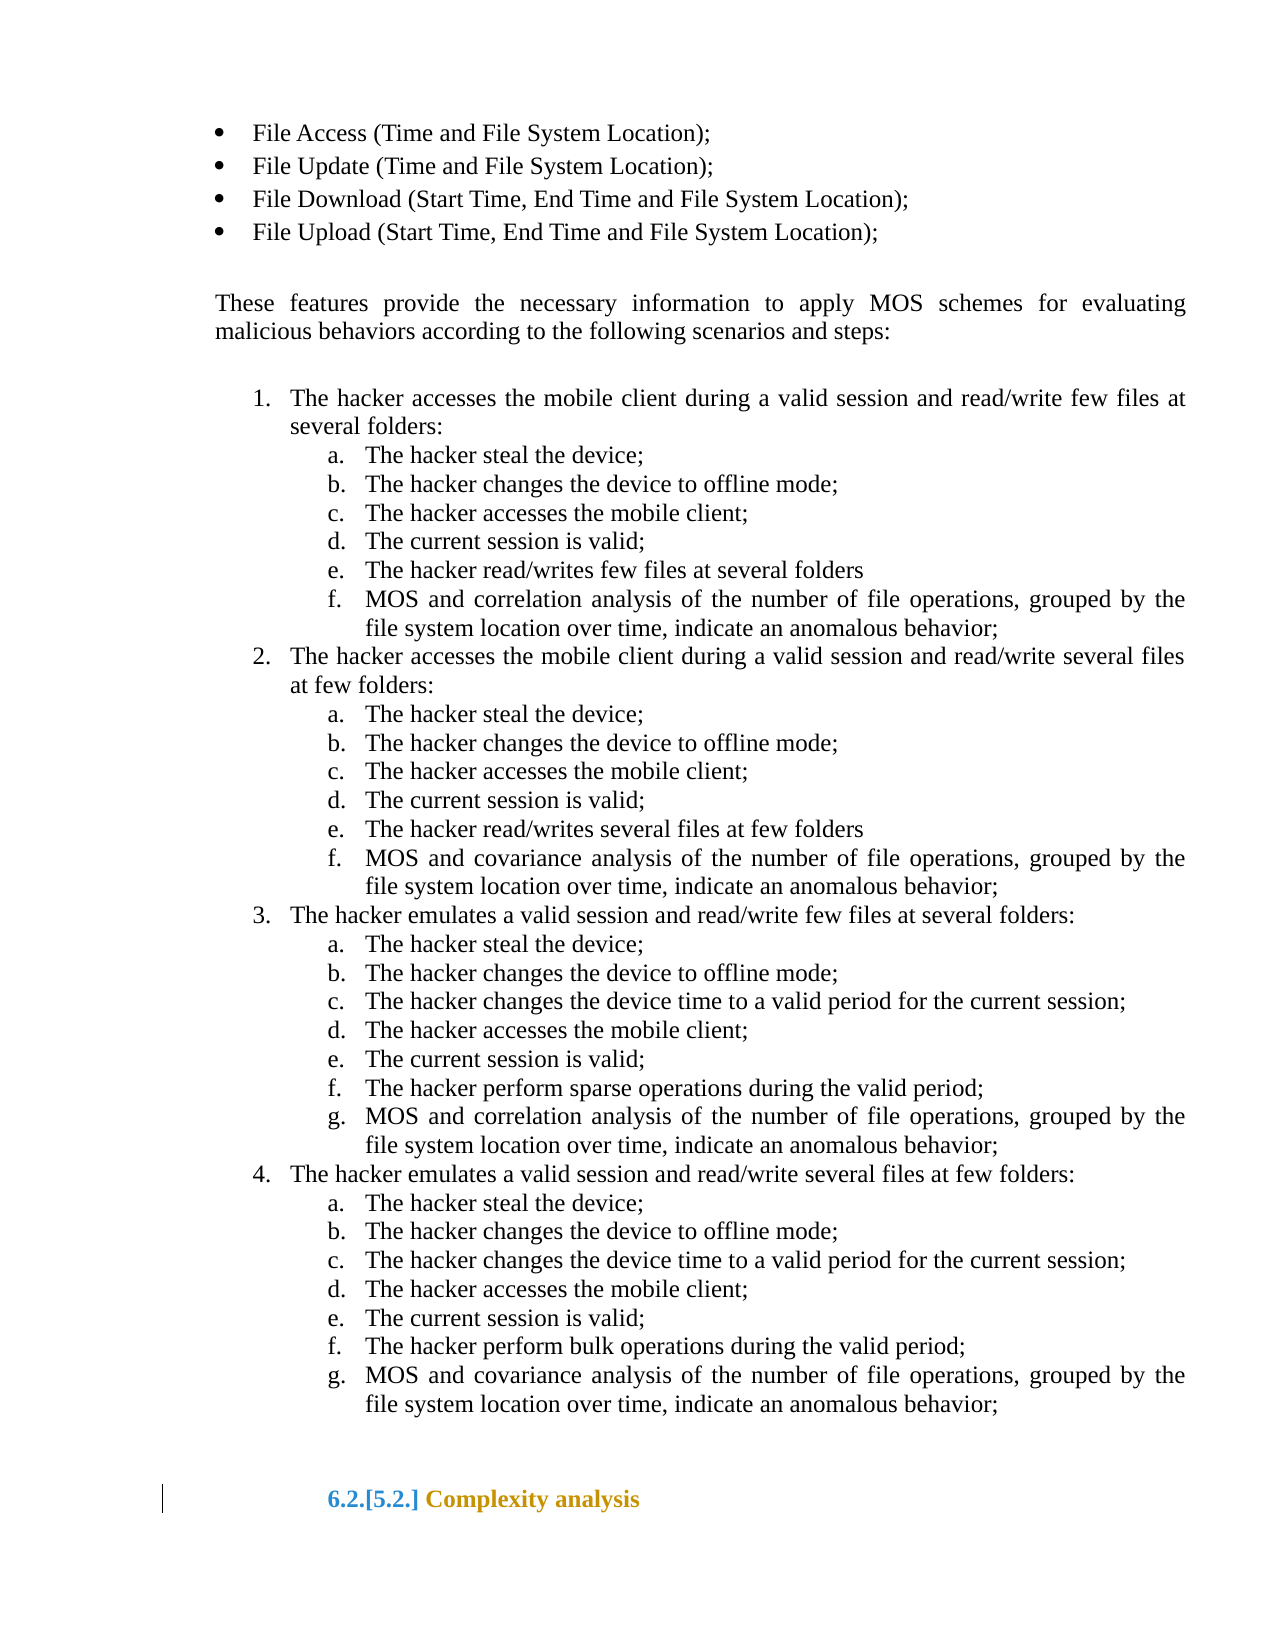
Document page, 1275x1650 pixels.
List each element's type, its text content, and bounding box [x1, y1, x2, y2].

list MOS and covariance analysis of the number of file operations, grouped by the file system location over time, indicate an anomalous behavior; [327, 1360, 1186, 1418]
list The hacker read/writes few files at several folders [327, 555, 1186, 584]
list MOS and covariance analysis of the number of file operations, grouped by the file system location over time, indicate an anomalous behavior; [327, 843, 1186, 900]
list The hacker steal the device; [327, 699, 1186, 728]
list File Access (Time and File System Location); [215, 118, 1186, 147]
list The hacker accesses the mobile client; [327, 1274, 1186, 1303]
list The hacker changes the device to offline mode; [327, 469, 1186, 498]
list The hacker accesses the mobile client; [327, 756, 1186, 785]
list The hacker accesses the mobile client during a valid session and read/write several files at few folders: [252, 641, 1186, 699]
list File Upload (Start Time, End Time and File System Location); [215, 217, 1186, 246]
list Complexity analysis [327, 1484, 1186, 1513]
list The hacker accesses the mobile client; [327, 498, 1186, 526]
list The current session is valid; [327, 1044, 1186, 1073]
list The hacker emulates a valid session and read/write few files at several folders: [252, 900, 1186, 929]
list The hacker steal the device; [327, 440, 1186, 469]
list The hacker perform sparse operations during the valid period; [327, 1073, 1186, 1101]
list The hacker emulates a valid session and read/write several files at few folders: [252, 1159, 1186, 1188]
list The hacker accesses the mobile client during a valid session and read/write few files at several folders: [252, 383, 1186, 440]
list The hacker steal the device; [327, 1188, 1186, 1216]
list File Update (Time and File System Location); [215, 151, 1186, 180]
list The current session is valid; [327, 785, 1186, 814]
list File Download (Start Time, End Time and File System Location); [215, 184, 1186, 213]
list The hacker read/writes several files at few folders [327, 814, 1186, 843]
list The hacker perform bulk operations during the valid period; [327, 1331, 1186, 1360]
list The current session is valid; [327, 526, 1186, 555]
list MOS and correlation analysis of the number of file operations, grouped by the file system location over time, indicate an anomalous behavior; [327, 584, 1186, 641]
list The hacker changes the device time to a valid period for the current session; [327, 1245, 1186, 1274]
text These features provide the necessary information to apply MOS schemes for evaluating malicious behaviors according to the following scenarios and steps: [215, 288, 1186, 345]
list The hacker steal the device; [327, 929, 1186, 958]
list The hacker changes the device to offline mode; [327, 728, 1186, 756]
list MOS and correlation analysis of the number of file operations, grouped by the file system location over time, indicate an anomalous behavior; [327, 1101, 1186, 1159]
list The hacker accesses the mobile client; [327, 1015, 1186, 1044]
list The hacker changes the device to offline mode; [327, 1216, 1186, 1245]
list The current session is valid; [327, 1303, 1186, 1331]
list The hacker changes the device time to a valid period for the current session; [327, 986, 1186, 1015]
list The hacker changes the device to offline mode; [327, 958, 1186, 986]
